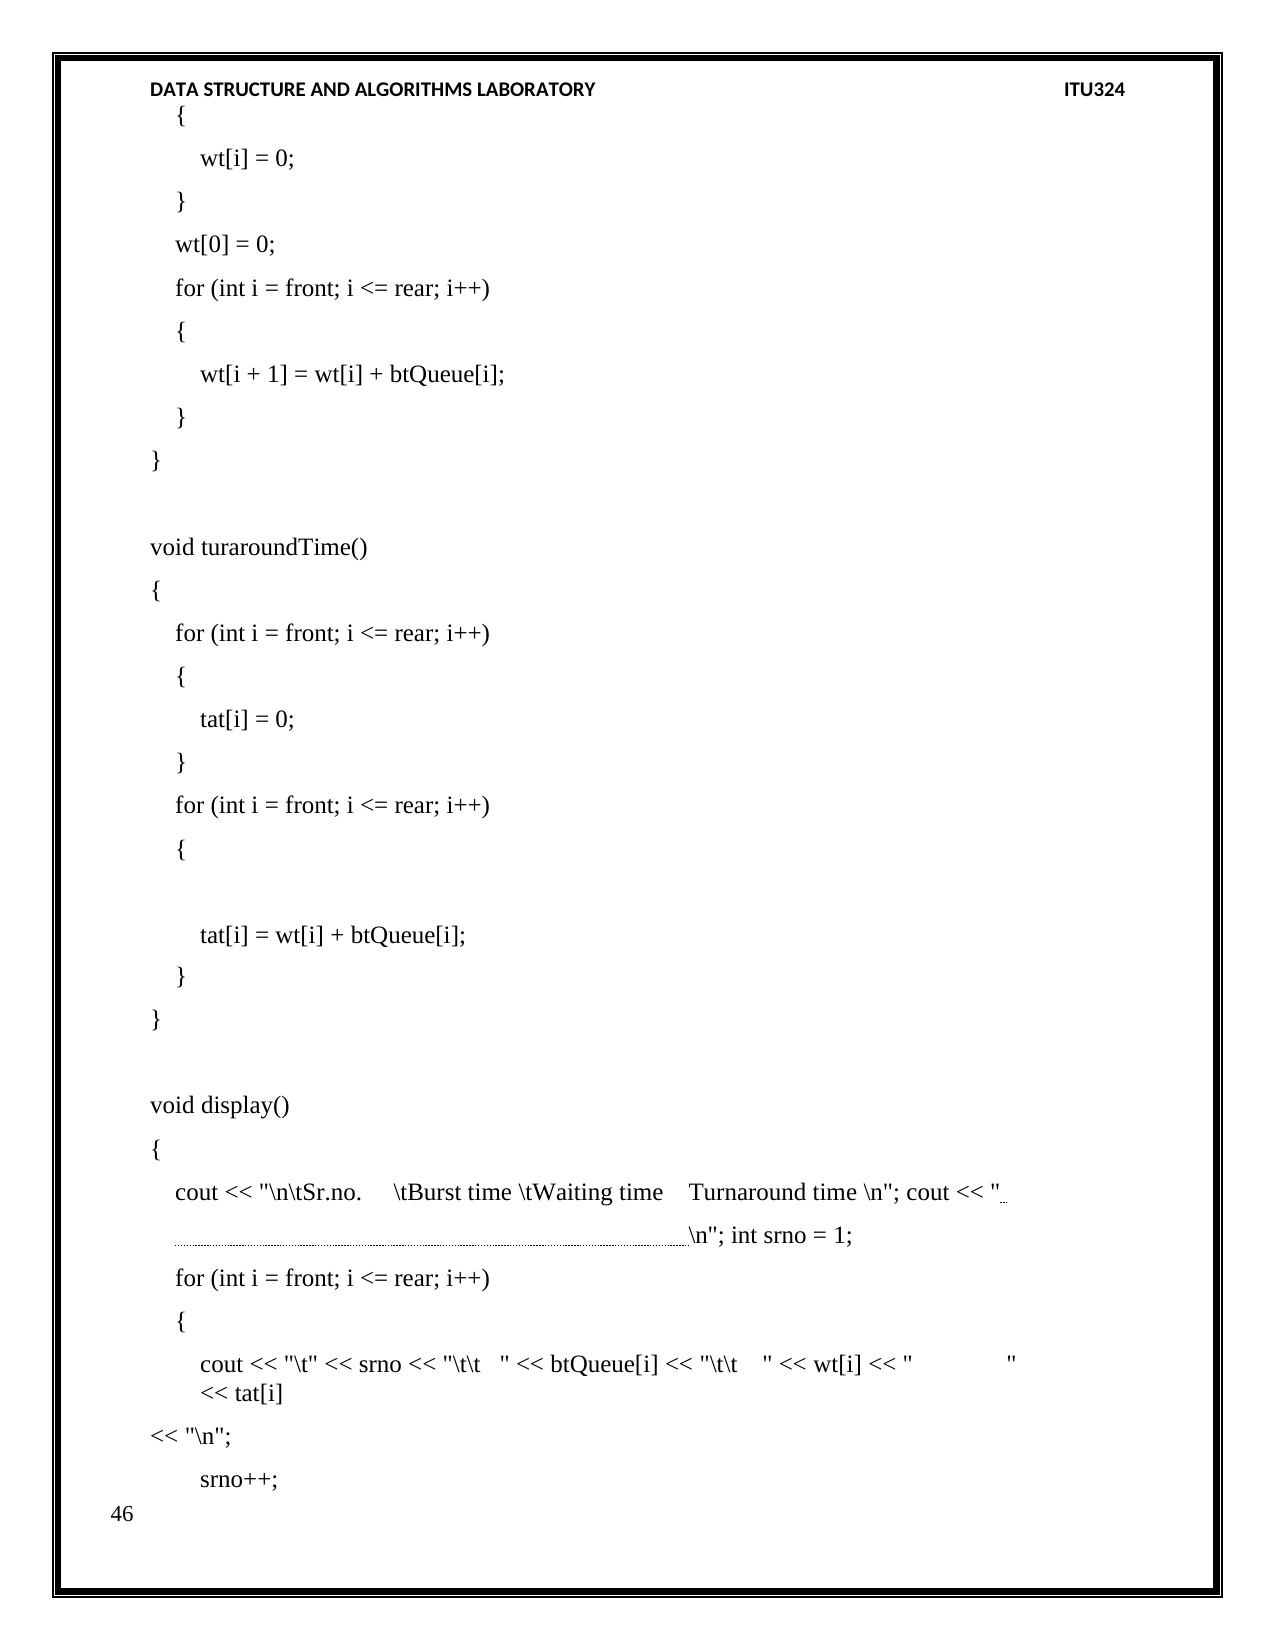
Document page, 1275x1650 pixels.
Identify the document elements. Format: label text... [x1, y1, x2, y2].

text void turaroundTime() [150, 532, 1046, 560]
text { [175, 100, 1046, 129]
text } [150, 445, 1046, 474]
text cout << "\n\tSr.no. \tBurst time \tWaiting time Turnaround time \n"; cout << " \n"; int srno = 1; [175, 1177, 1046, 1248]
text for (int i = front; i <= rear; i++) [175, 273, 1046, 301]
text tat[i] = 0; [200, 704, 1046, 733]
text wt[0] = 0; [175, 229, 1046, 258]
text { [175, 661, 1046, 690]
text { [150, 575, 1046, 603]
text void display() [150, 1090, 1046, 1119]
text } [175, 961, 1046, 989]
text for (int i = front; i <= rear; i++) [175, 1263, 1046, 1292]
text cout << "\t" << srno << "\t\t " << btQueue[i] << "\t\t " << wt[i] << " " << tat[i] [200, 1349, 1046, 1407]
text srno++; [200, 1464, 1046, 1493]
text { [175, 316, 1046, 344]
text } [150, 1004, 1046, 1033]
text wt[i] = 0; [200, 143, 1046, 172]
text for (int i = front; i <= rear; i++) [175, 618, 1046, 647]
text { [175, 834, 1046, 862]
text { [150, 1134, 1046, 1162]
text wt[i + 1] = wt[i] + btQueue[i]; [200, 359, 1046, 388]
text << "\n"; [150, 1421, 1046, 1450]
text } [175, 402, 1046, 431]
text for (int i = front; i <= rear; i++) [175, 790, 1046, 819]
text } [175, 747, 1046, 776]
text } [175, 186, 1046, 215]
text { [175, 1306, 1046, 1335]
text tat[i] = wt[i] + btQueue[i]; [200, 920, 1046, 949]
